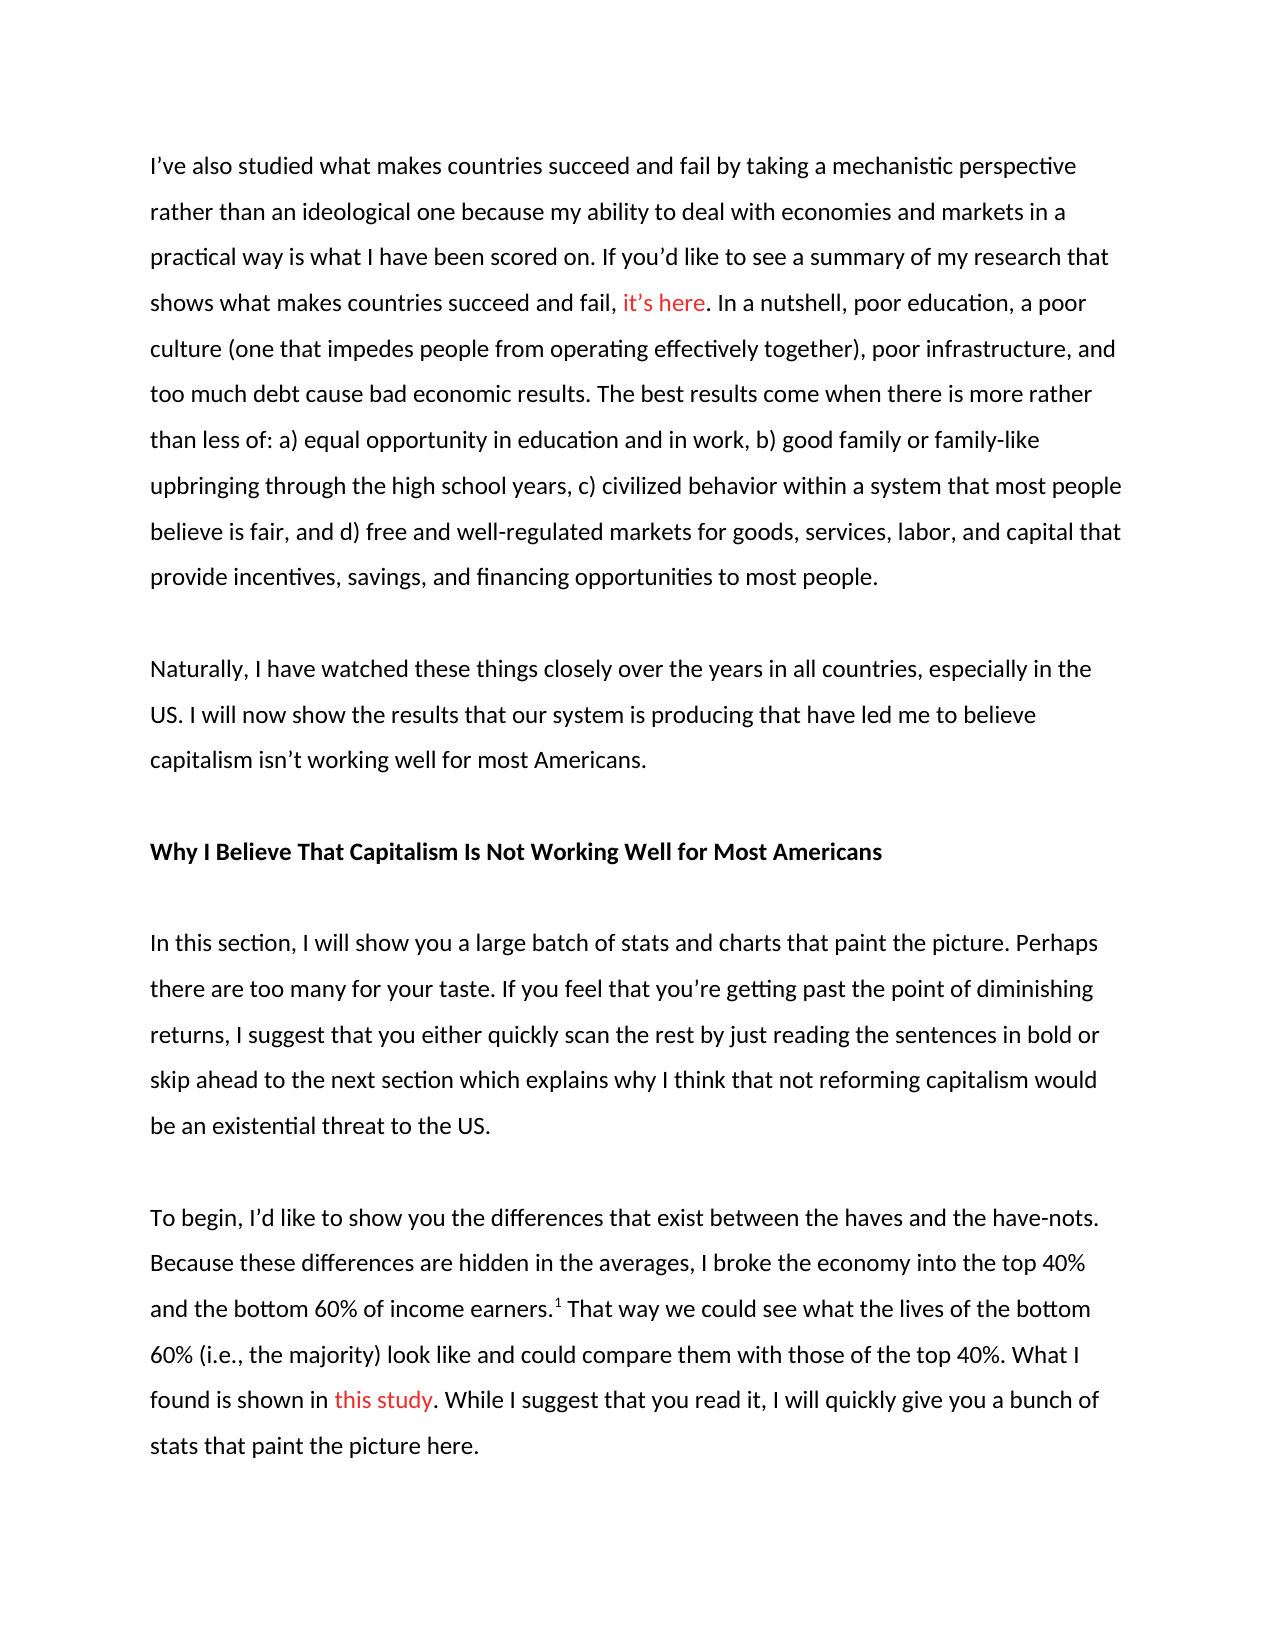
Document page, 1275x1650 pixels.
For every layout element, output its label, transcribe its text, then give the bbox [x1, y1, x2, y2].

text I’ve also studied what makes countries succeed and fail by taking a mechanistic perspective rather than an ideological one because my ability to deal with economies and markets in a practical way is what I have been scored on. If you’d like to see a summary of my research that shows what makes countries succeed and fail, it’s here. In a nutshell, poor education, a poor culture (one that impedes people from operating effectively together), poor infrastructure, and too much debt cause bad economic results. The best results come when there is more rather than less of: a) equal opportunity in education and in work, b) good family or family-like upbringing through the high school years, c) civilized behavior within a system that most people believe is fair, and d) free and well-regulated markets for goods, services, labor, and capital that provide incentives, savings, and financing opportunities to most people. [150, 150, 1125, 592]
text To begin, I’d like to show you the differences that exist between the haves and the have-nots. Because these differences are hidden in the averages, I broke the economy into the top 40% and the bottom 60% of income earners.1 That way we could see what the lives of the bottom 60% (i.e., the majority) look like and could compare them with those of the top 40%. What I found is shown in this study. While I suggest that you read it, I will quickly give you a bunch of stats that paint the picture here. [150, 1202, 1125, 1461]
text Naturally, I have watched these things closely over the years in all countries, especially in the US. I will now show the results that our system is producing that have led me to believe capitalism isn’t working well for most Americans. [150, 653, 1125, 775]
subtitle Why I Believe That Capitalism Is Not Working Well for Most Americans [150, 836, 1125, 866]
text In this section, I will show you a large batch of stats and charts that paint the picture. Perhaps there are too many for your taste. If you feel that you’re getting past the point of diminishing returns, I suggest that you either quickly scan the rest by just reading the sentences in bold or skip ahead to the next section which explains why I think that not reforming capitalism would be an existential threat to the US. [150, 927, 1125, 1141]
